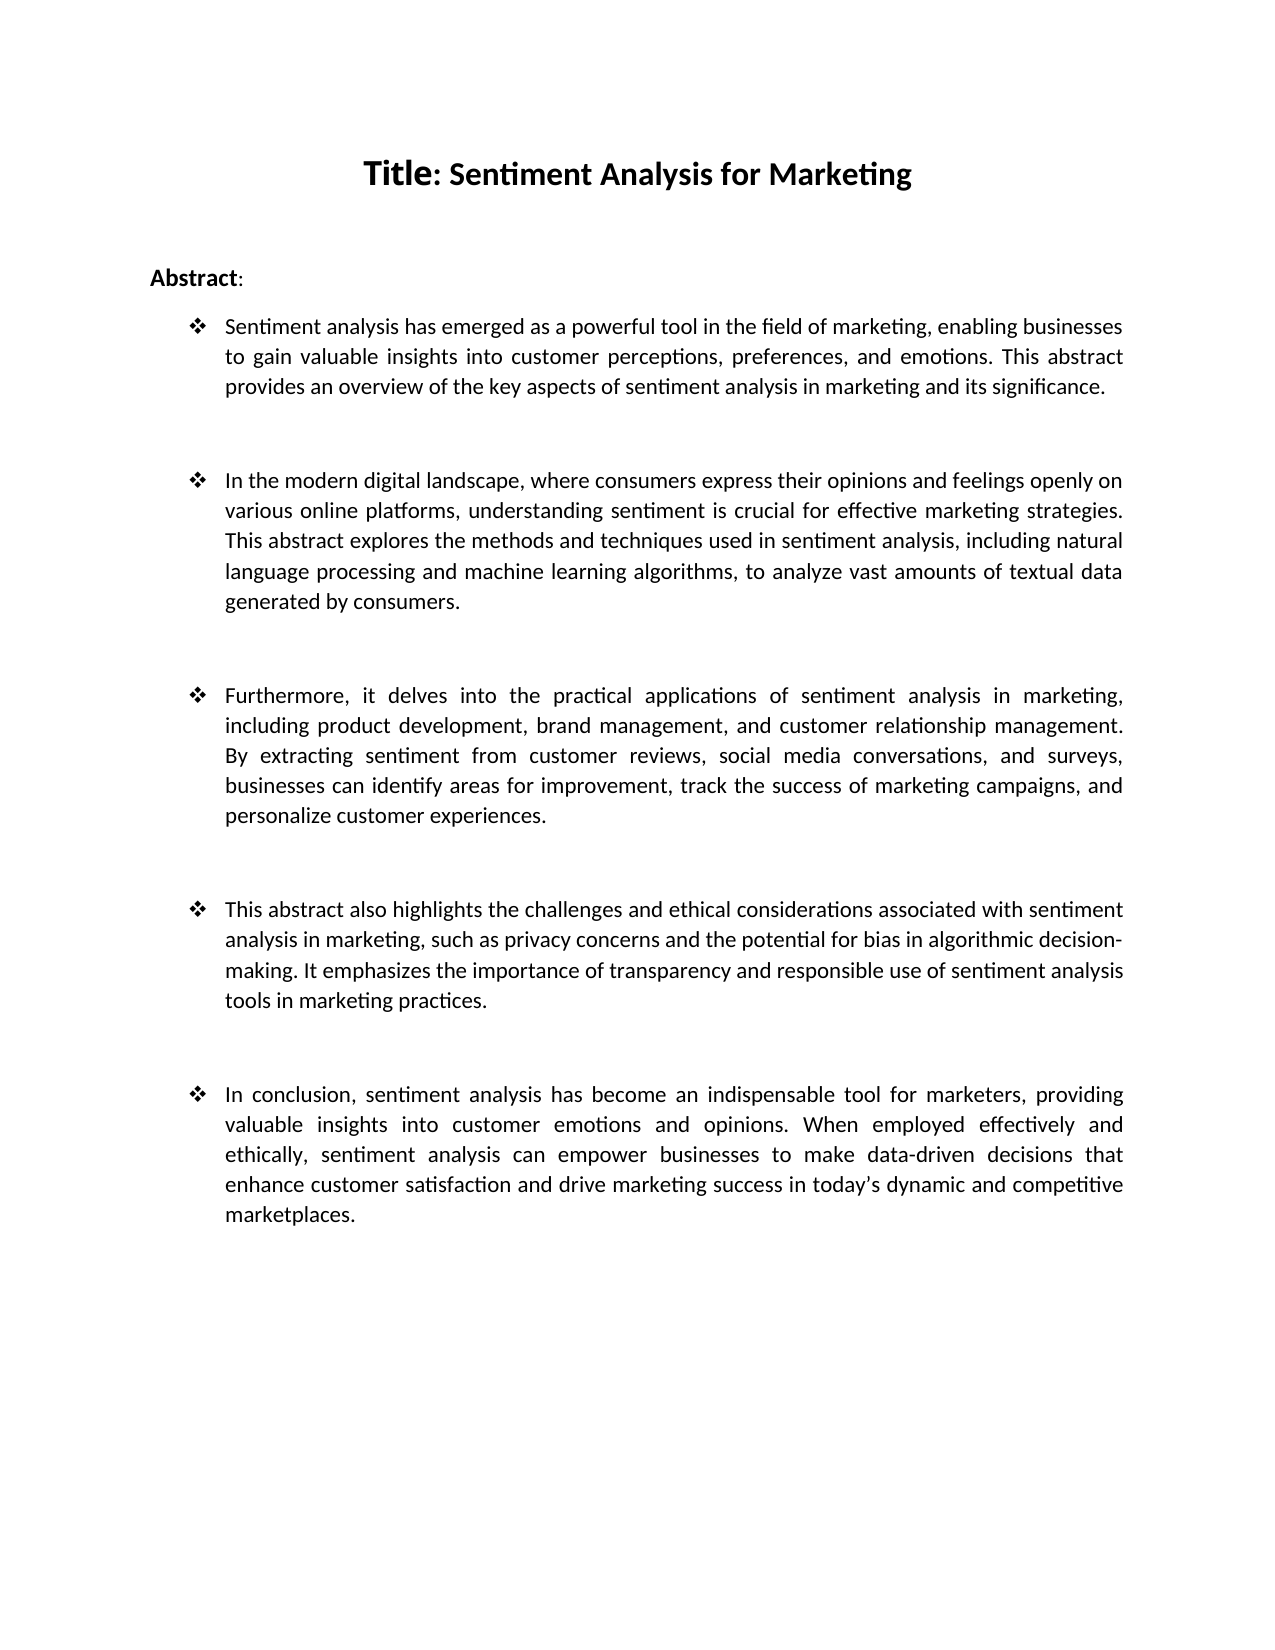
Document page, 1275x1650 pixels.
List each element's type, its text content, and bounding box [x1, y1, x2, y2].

list Furthermore, it delves into the practical applications of sentiment analysis in marketing, including product development, brand management, and customer relationship management. By extracting sentiment from customer reviews, social media conversations, and surveys, businesses can identify areas for improvement, track the success of marketing campaigns, and personalize customer experiences. [187, 681, 1125, 830]
text Abstract: [150, 262, 1125, 293]
list Sentiment analysis has emerged as a powerful tool in the field of marketing, enabling businesses to gain valuable insights into customer perceptions, preferences, and emotions. This abstract provides an overview of the key aspects of sentiment analysis in marketing and its significance. [187, 312, 1125, 401]
list This abstract also highlights the challenges and ethical considerations associated with sentiment analysis in marketing, such as privacy concerns and the potential for bias in algorithmic decision-making. It emphasizes the importance of transparency and responsible use of sentiment analysis tools in marketing practices. [187, 895, 1125, 1014]
list In the modern digital landscape, where consumers express their opinions and feelings openly on various online platforms, understanding sentiment is crucial for effective marketing strategies. This abstract explores the methods and techniques used in sentiment analysis, including natural language processing and machine learning algorithms, to analyze vast amounts of textual data generated by consumers. [187, 466, 1125, 615]
text Title: Sentiment Analysis for Marketing [150, 150, 1125, 195]
list In conclusion, sentiment analysis has become an indispensable tool for marketers, providing valuable insights into customer emotions and opinions. When employed effectively and ethically, sentiment analysis can empower businesses to make data-driven decisions that enhance customer satisfaction and drive marketing success in today’s dynamic and competitive marketplaces. [187, 1080, 1125, 1229]
